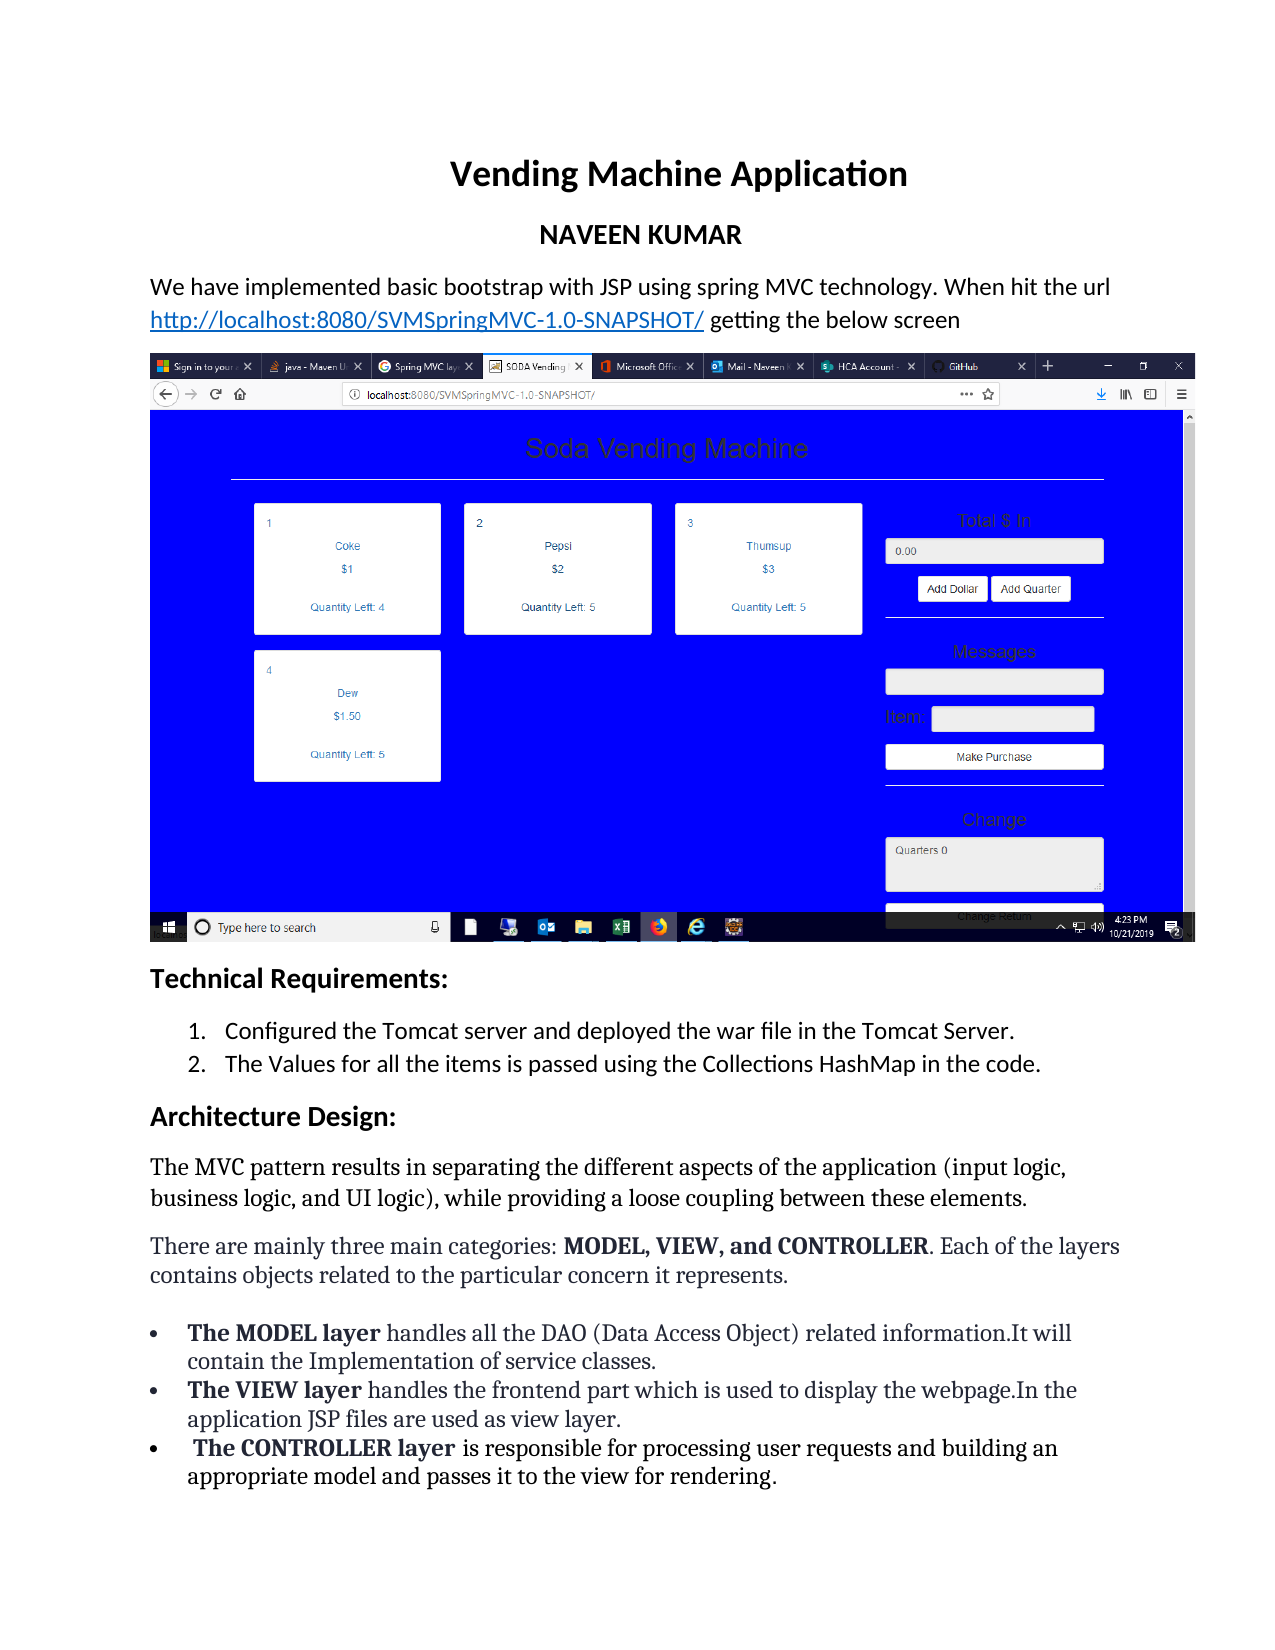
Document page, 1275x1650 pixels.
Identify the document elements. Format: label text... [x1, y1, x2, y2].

text We have implemented basic bootstrap with JSP using spring MVC technology. When hit the url http://localhost:8080/SVMSpringMVC-1.0-SNAPSHOT/ getting the below screen [150, 271, 1125, 335]
text The MVC pattern results in separating the different aspects of the application (input logic, business logic, and UI logic), while providing a loose coupling between these elements. [150, 1153, 1125, 1213]
picture [150, 353, 1196, 942]
list The Values for all the items is passed using the Collections HashMap in the code. [187, 1048, 1125, 1079]
text Architecture Design: [150, 1098, 1125, 1133]
list The VIEW layer handles the frontend part which is used to display the webpage.In the application JSP files are used as view layer. [150, 1376, 1125, 1433]
text There are mainly three main categories: MODEL, VIEW, and CONTROLLER. Each of the layers contains objects related to the particular concern it represents. [150, 1232, 1125, 1289]
text Technical Requirements: [150, 960, 1125, 996]
list The CONTROLLER layer is responsible for processing user requests and building an appropriate model and passes it to the view for rendering. [150, 1433, 1125, 1491]
text Vending Machine Application [375, 150, 1125, 196]
text NAVEEN KUMAR [150, 216, 1125, 252]
list Configured the Tomcat server and deployed the war file in the Tomcat Server. [187, 1015, 1125, 1046]
list The MODEL layer handles all the DAO (Data Access Object) related information.It will contain the Implementation of service classes. [150, 1318, 1125, 1376]
